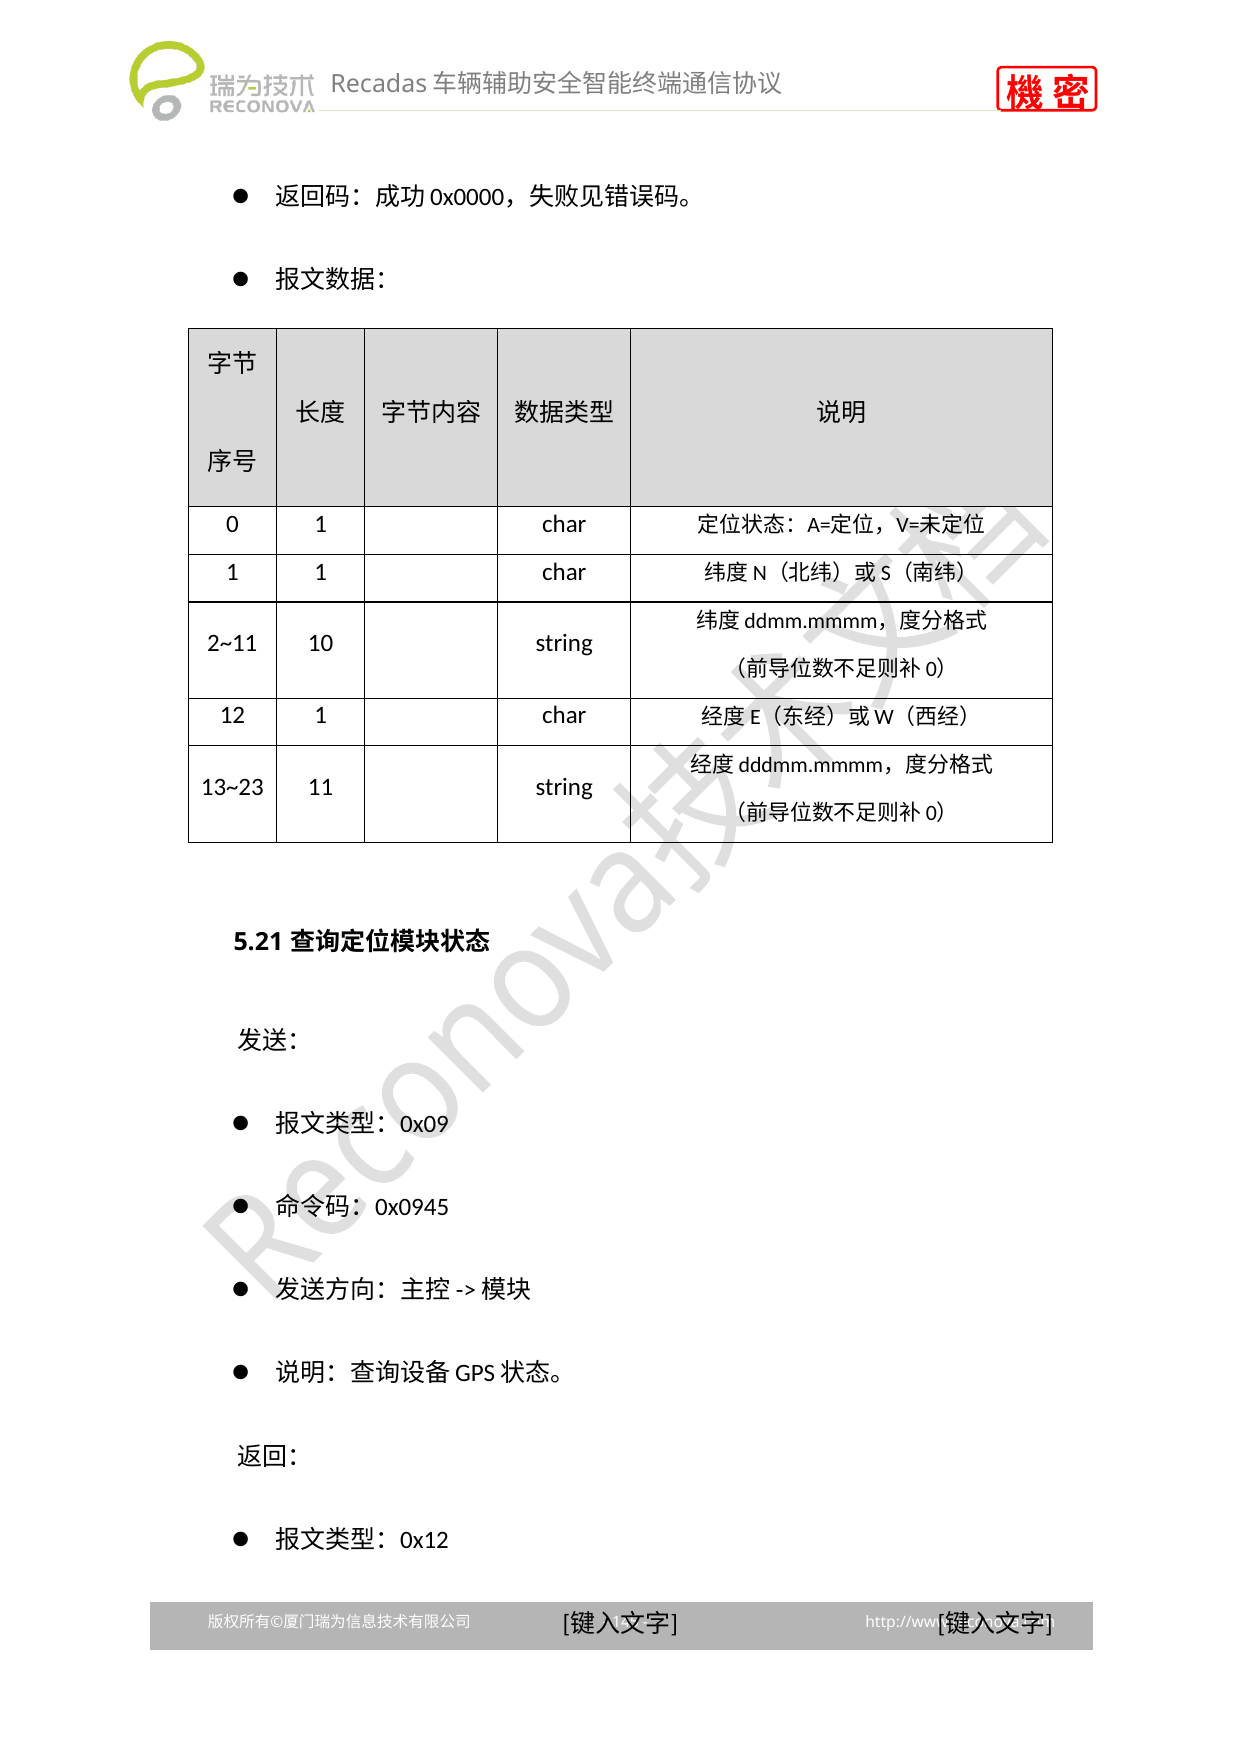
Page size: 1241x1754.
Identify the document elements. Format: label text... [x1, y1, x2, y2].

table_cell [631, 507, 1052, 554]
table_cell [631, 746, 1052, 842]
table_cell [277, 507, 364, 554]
text 发送： [187, 1006, 1053, 1071]
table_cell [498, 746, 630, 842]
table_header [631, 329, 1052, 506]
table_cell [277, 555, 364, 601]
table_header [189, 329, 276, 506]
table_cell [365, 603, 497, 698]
list 报文类型：0x12 [231, 1505, 1053, 1570]
list 返回码：成功0x0000，失败见错误码。 [231, 162, 1053, 227]
picture [114, 34, 330, 127]
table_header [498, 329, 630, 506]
list 说明：查询设备GPS状态。 [231, 1338, 1053, 1403]
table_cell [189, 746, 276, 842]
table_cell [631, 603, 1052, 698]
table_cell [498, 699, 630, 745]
text 查询定位模块状态 [212, 907, 1053, 972]
list 发送方向：主控 -> 模块 [231, 1255, 1053, 1320]
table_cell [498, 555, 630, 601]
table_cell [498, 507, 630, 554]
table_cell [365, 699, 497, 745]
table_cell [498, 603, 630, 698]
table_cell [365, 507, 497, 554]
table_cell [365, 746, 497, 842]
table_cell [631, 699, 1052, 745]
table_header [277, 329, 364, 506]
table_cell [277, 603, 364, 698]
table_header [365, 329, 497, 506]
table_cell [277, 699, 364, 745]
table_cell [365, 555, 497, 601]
list 报文数据： [231, 245, 1053, 310]
list 报文类型：0x09 [231, 1089, 1053, 1154]
list 命令码：0x0945 [231, 1172, 1053, 1237]
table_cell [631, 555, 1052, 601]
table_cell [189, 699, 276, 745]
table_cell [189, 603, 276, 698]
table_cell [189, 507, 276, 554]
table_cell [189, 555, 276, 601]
text 返回： [187, 1422, 1053, 1487]
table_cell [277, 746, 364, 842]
